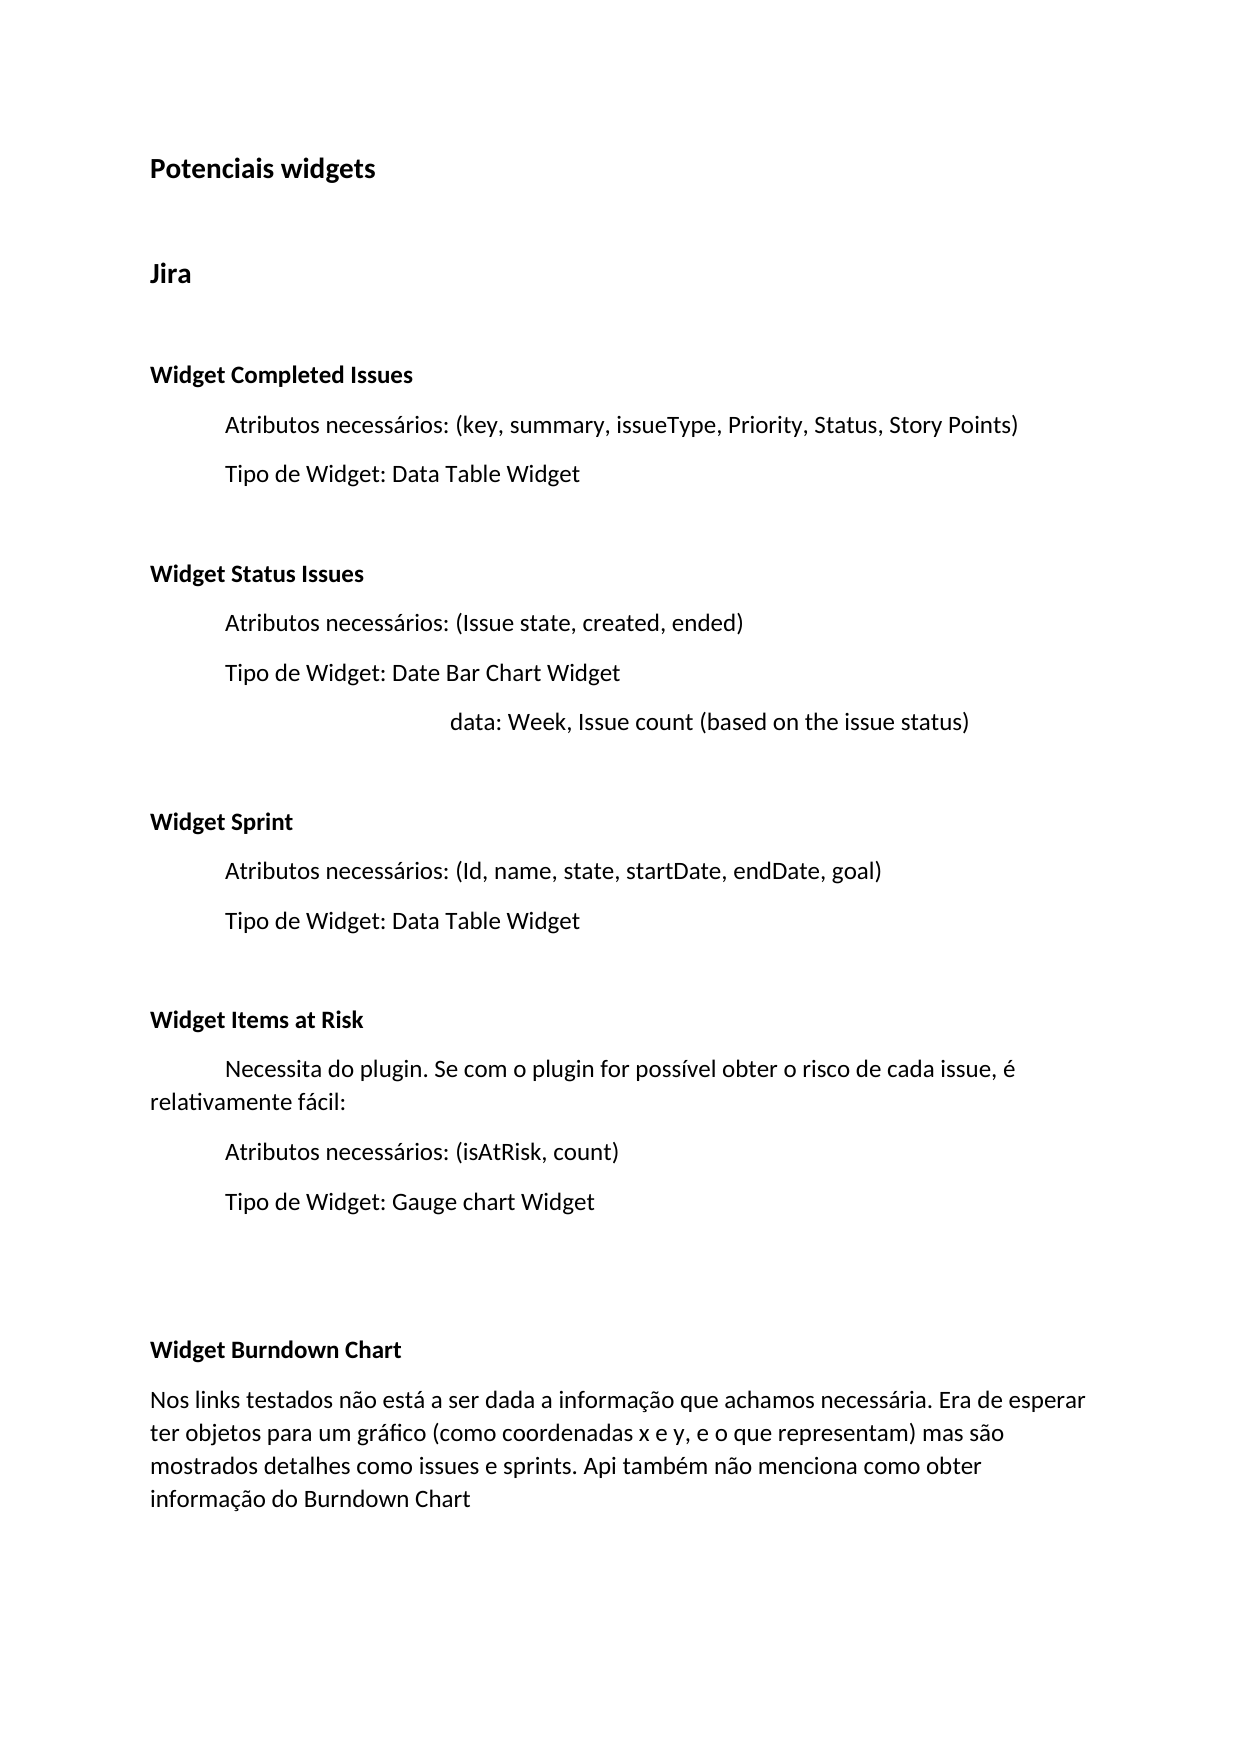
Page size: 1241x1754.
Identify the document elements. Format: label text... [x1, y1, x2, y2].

text Tipo de Widget: Data Table Widget [150, 905, 1090, 935]
text Widget Items at Risk [150, 1004, 1090, 1034]
text Tipo de Widget: Date Bar Chart Widget [150, 657, 1090, 687]
text Widget Burndown Chart [150, 1334, 1090, 1365]
text Jira [150, 255, 1090, 290]
text Nos links testados não está a ser dada a informação que achamos necessária. Era de esperar ter objetos para um gráfico (como coordenadas x e y, e o que representam) mas são mostrados detalhes como issues e sprints. Api também não menciona como obter informação do Burndown Chart [150, 1384, 1090, 1513]
text Atributos necessários: (isAtRisk, count) [150, 1136, 1090, 1167]
text Potenciais widgets [150, 150, 1090, 186]
text Widget Completed Issues [150, 359, 1090, 390]
text Widget Status Issues [150, 558, 1090, 588]
text Atributos necessários: (key, summary, issueType, Priority, Status, Story Points) [150, 409, 1090, 439]
text Tipo de Widget: Data Table Widget [150, 458, 1090, 489]
text data: Week, Issue count (based on the issue status) [150, 706, 1090, 737]
text Tipo de Widget: Gauge chart Widget [150, 1186, 1090, 1216]
text Atributos necessários: (Id, name, state, startDate, endDate, goal) [150, 855, 1090, 886]
text Necessita do plugin. Se com o plugin for possível obter o risco de cada issue, é relativamente fácil: [150, 1053, 1090, 1117]
text Widget Sprint [150, 806, 1090, 836]
text Atributos necessários: (Issue state, created, ended) [150, 607, 1090, 638]
